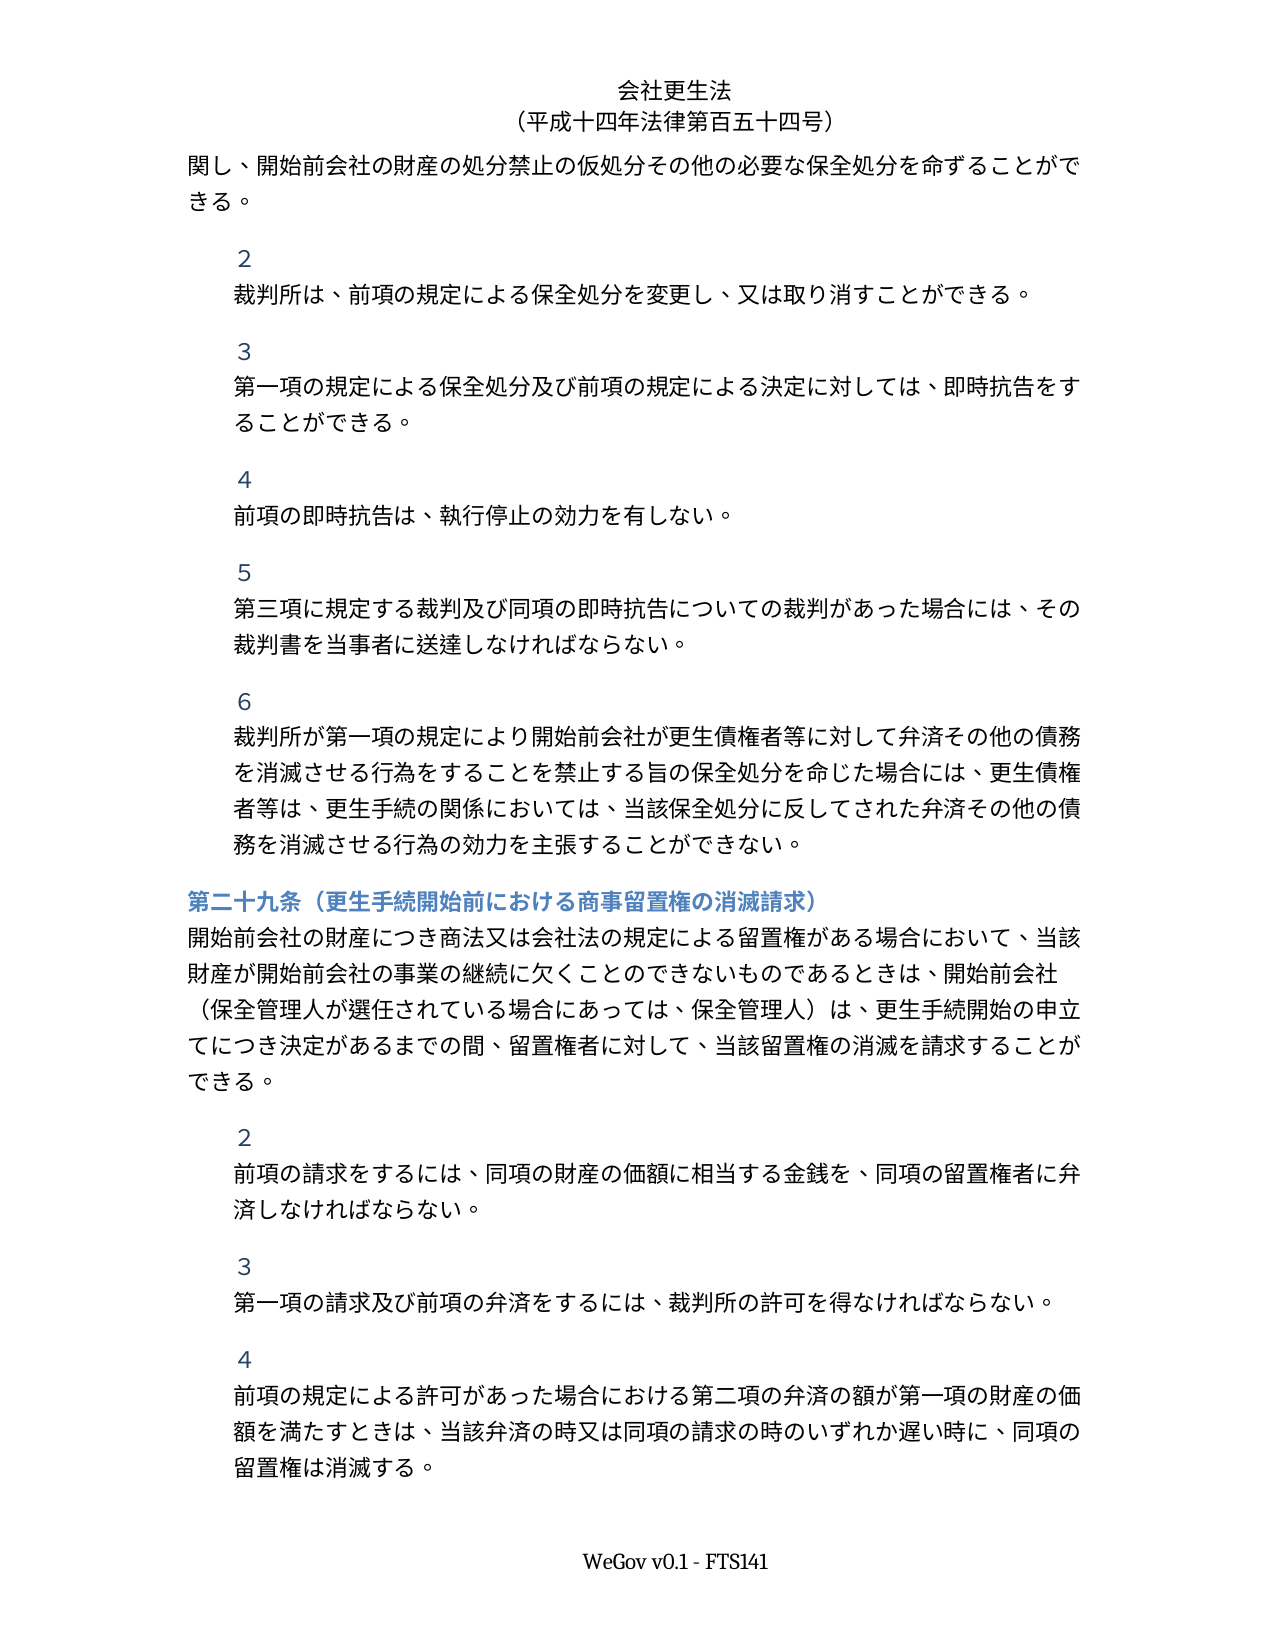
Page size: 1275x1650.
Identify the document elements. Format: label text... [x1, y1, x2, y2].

text 前項の規定による許可があった場合における第二項の弁済の額が第一項の財産の価額を満たすときは、当該弁済の時又は同項の請求の時のいずれか遅い時に、同項の留置権は消滅する。 [233, 1380, 1087, 1483]
text 裁判所が第一項の規定により開始前会社が更生債権者等に対して弁済その他の債務を消滅させる行為をすることを禁止する旨の保全処分を命じた場合には、更生債権者等は、更生手続の関係においては、当該保全処分に反してされた弁済その他の債務を消滅させる行為の効力を主張することができない。 [233, 721, 1087, 860]
subtitle ３ [233, 1251, 1087, 1282]
subtitle ６ [233, 685, 1087, 717]
subtitle ４ [233, 1344, 1087, 1375]
text 第一項の規定による保全処分及び前項の規定による決定に対しては、即時抗告をすることができる。 [233, 371, 1087, 438]
subtitle ４ [233, 464, 1087, 495]
text 裁判所は、更生手続開始の申立てがあった場合には、利害関係人の申立てにより又は職権で、更生手続開始の申立てにつき決定があるまでの間、開始前会社の業務及び財産に関し、開始前会社の財産の処分禁止の仮処分その他の必要な保全処分を命ずることができる。 [187, 150, 1087, 217]
text 前項の請求をするには、同項の財産の価額に相当する金銭を、同項の留置権者に弁済しなければならない。 [233, 1158, 1087, 1226]
text 第一項の請求及び前項の弁済をするには、裁判所の許可を得なければならない。 [233, 1287, 1087, 1318]
text 裁判所は、前項の規定による保全処分を変更し、又は取り消すことができる。 [233, 279, 1087, 310]
text 前項の即時抗告は、執行停止の効力を有しない。 [233, 500, 1087, 531]
text 開始前会社の財産につき商法又は会社法の規定による留置権がある場合において、当該財産が開始前会社の事業の継続に欠くことのできないものであるときは、開始前会社（保全管理人が選任されている場合にあっては、保全管理人）は、更生手続開始の申立てにつき決定があるまでの間、留置権者に対して、当該留置権の消滅を請求することができる。 [187, 922, 1087, 1097]
text 第三項に規定する裁判及び同項の即時抗告についての裁判があった場合には、その裁判書を当事者に送達しなければならない。 [233, 593, 1087, 660]
subtitle ２ [233, 1122, 1087, 1154]
subtitle ３ [233, 335, 1087, 367]
subtitle 第二十九条（更生手続開始前における商事留置権の消滅請求） [187, 886, 1087, 917]
subtitle ２ [233, 243, 1087, 274]
subtitle ５ [233, 557, 1087, 588]
